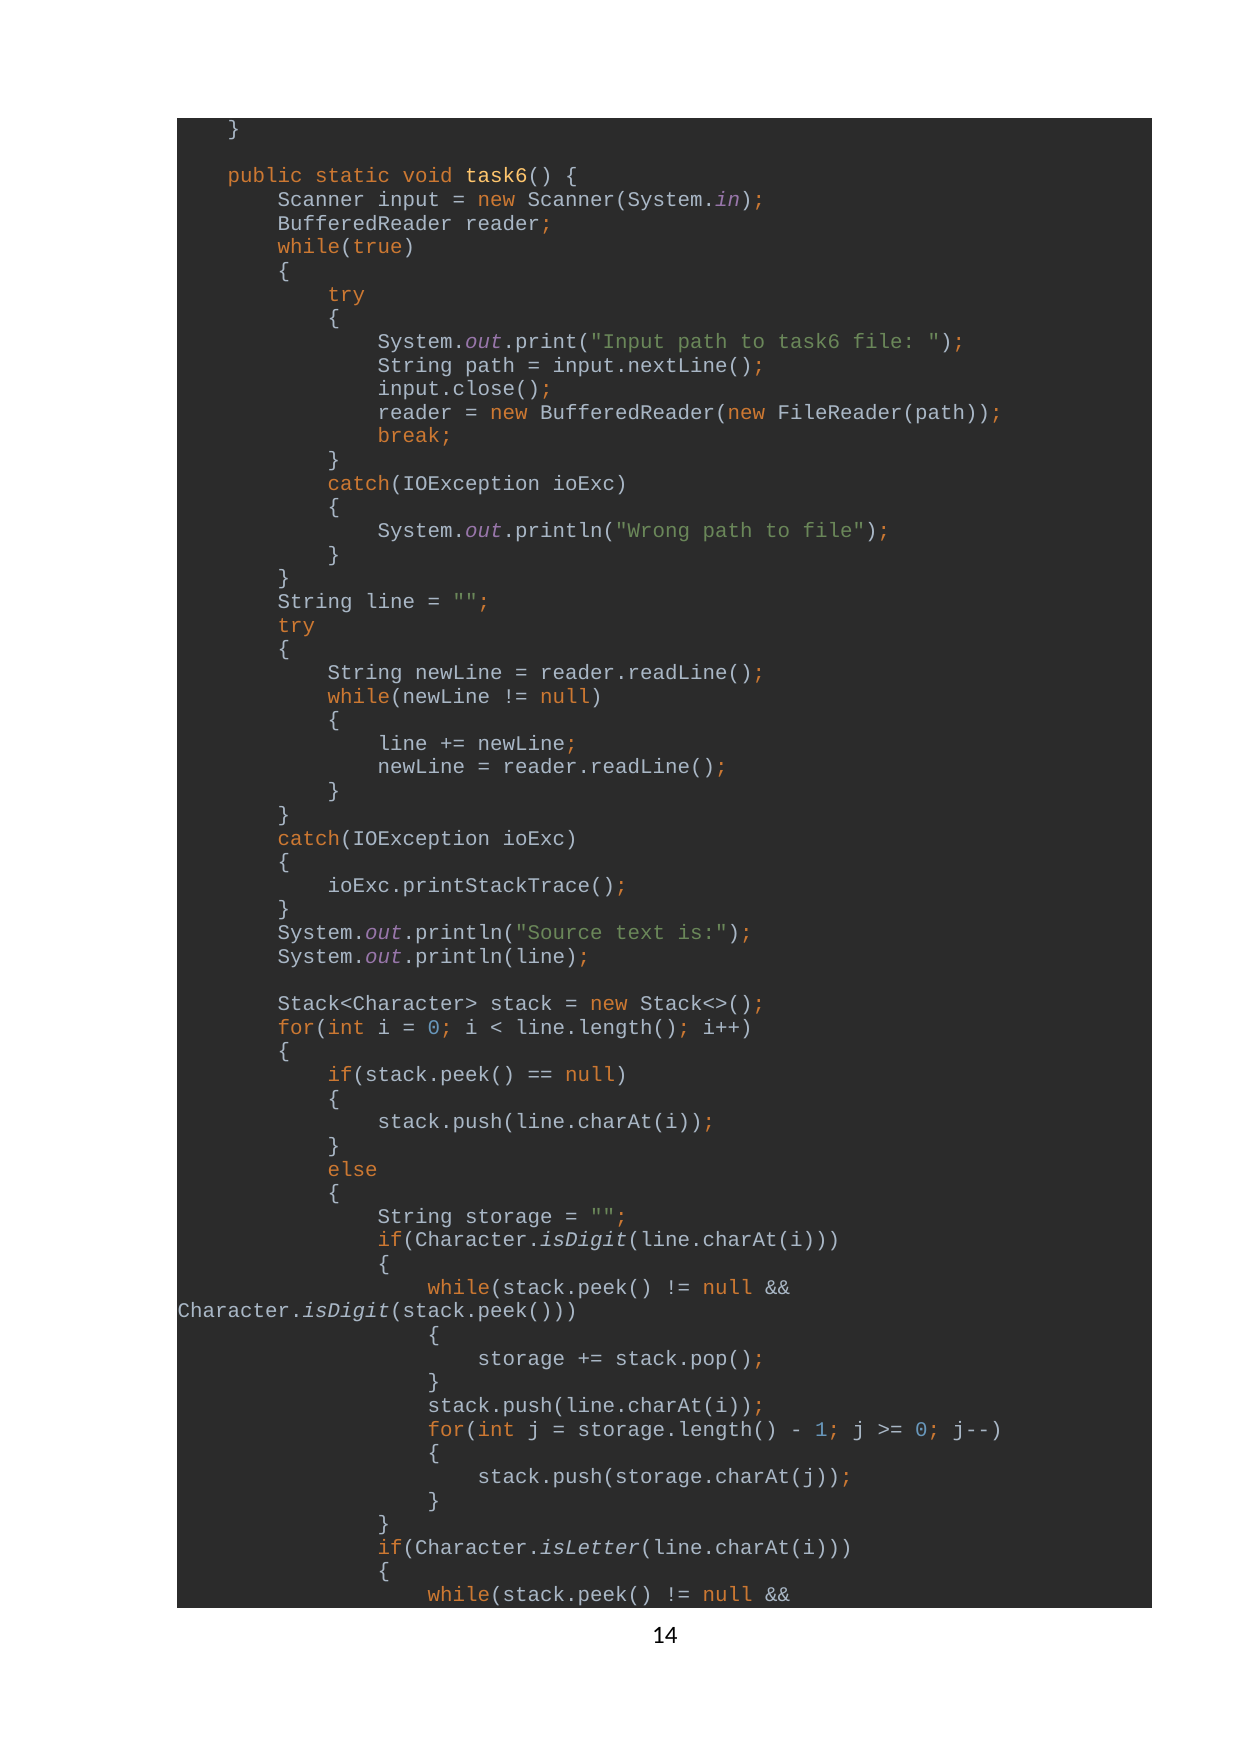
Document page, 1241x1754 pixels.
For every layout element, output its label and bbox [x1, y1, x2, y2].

text [177, 118, 1152, 1608]
